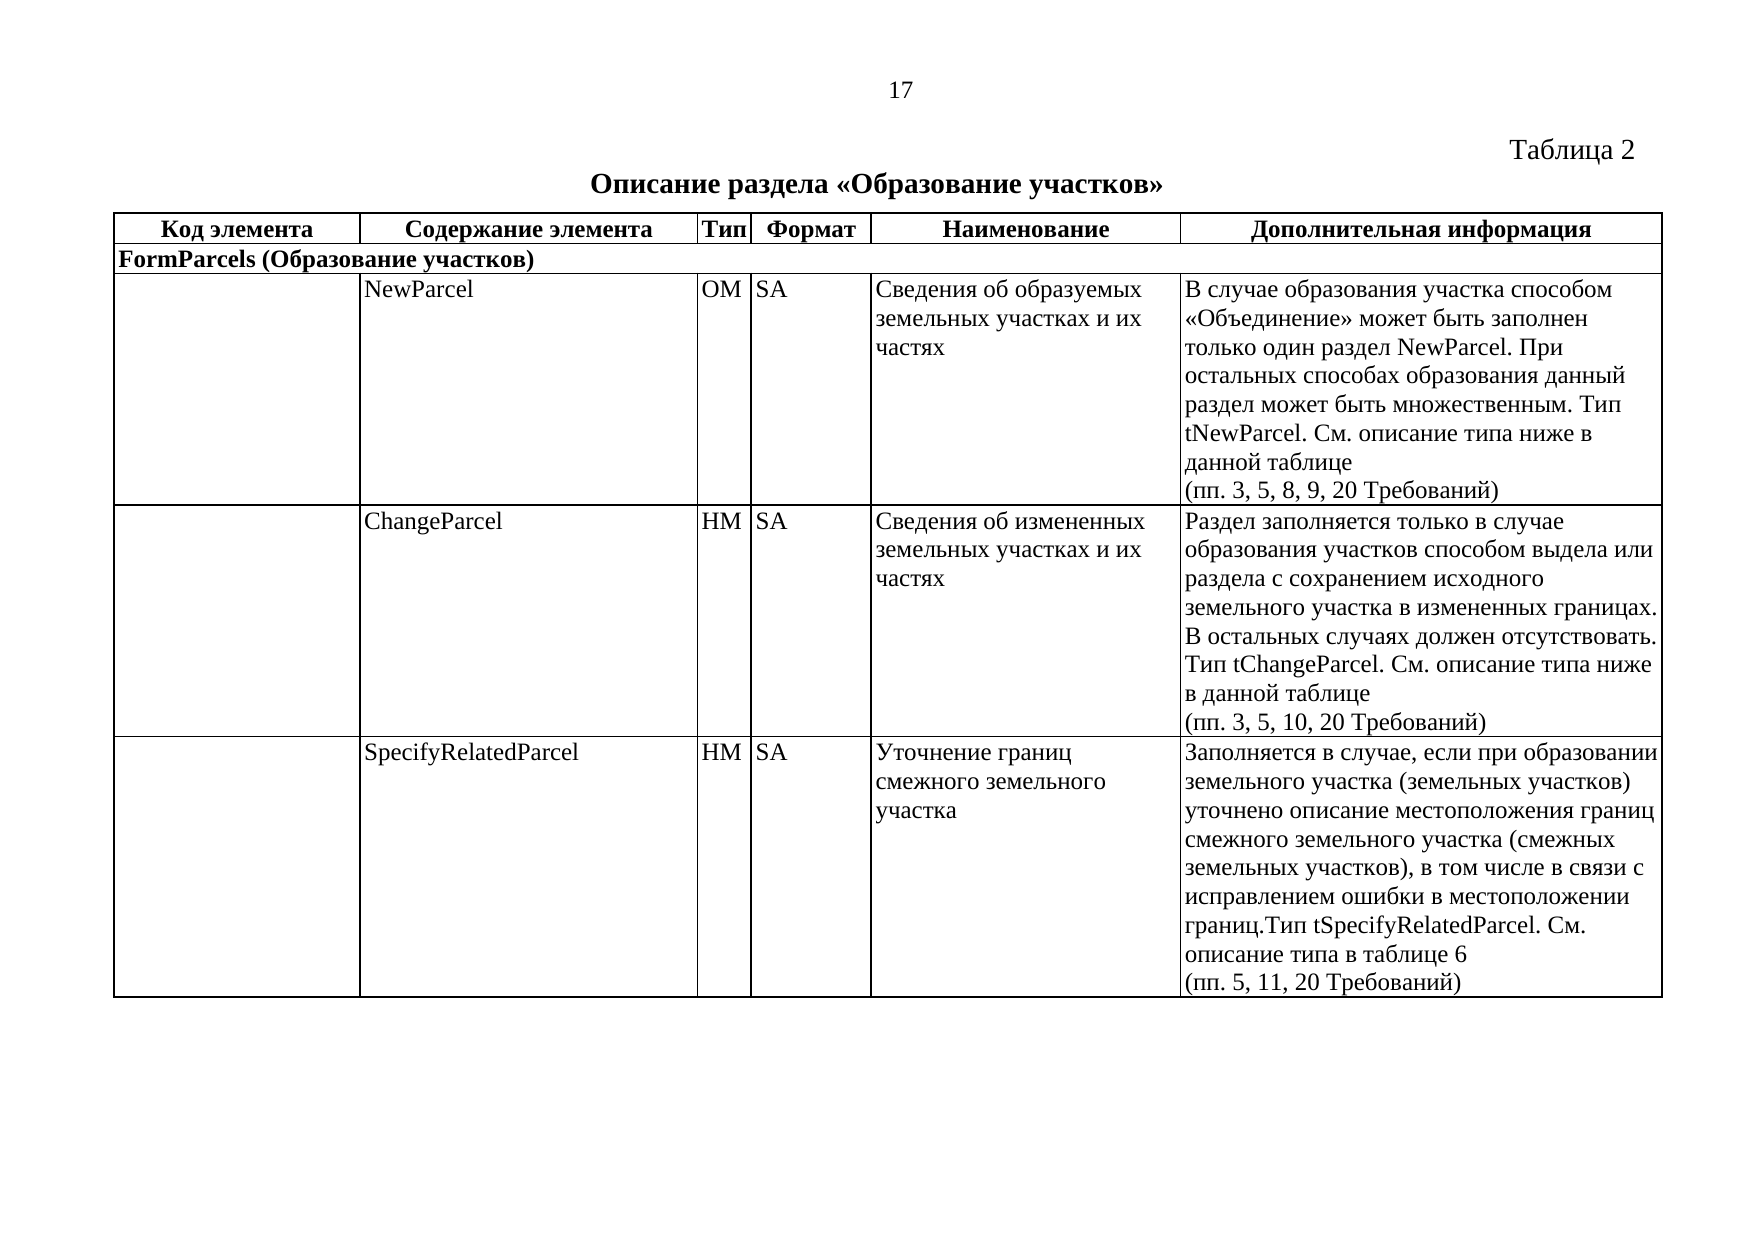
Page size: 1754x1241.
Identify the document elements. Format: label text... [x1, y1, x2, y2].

table_cell [115, 274, 359, 504]
table_cell SA [752, 737, 870, 996]
table_cell [115, 737, 359, 996]
table_cell НМ [698, 506, 750, 736]
table_cell НМ [698, 737, 750, 996]
table_cell Раздел заполняется только в случае образования участков способом выдела или раздела с сохранением исходного земельного участка в измененных границах. В остальных случаях должен отсутствовать. Тип tChangeParcel. См. описание типа ниже в данной таблице (пп. 3, 5, 10, 20 Требований) [1181, 506, 1661, 736]
table_cell Сведения об образуемых земельных участках и их частях [872, 274, 1180, 504]
text Таблица 2 [118, 132, 1635, 166]
table_cell OM [698, 274, 750, 504]
table_cell Уточнение границ смежного земельного участка [872, 737, 1180, 996]
table_header Формат [752, 214, 870, 242]
table_header Наименование [872, 214, 1180, 242]
table_cell [115, 506, 359, 736]
table_cell ChangeParcel [361, 506, 697, 736]
table_cell Сведения об измененных земельных участках и их частях [872, 506, 1180, 736]
table_header Тип [698, 214, 750, 242]
table_cell FormParcels (Образование участков) [115, 244, 1661, 273]
table_cell SpecifyRelatedParcel [361, 737, 697, 996]
table_cell NewParcel [361, 274, 697, 504]
table_header Код элемента [115, 214, 359, 242]
table_cell В случае образования участка способом «Объединение» может быть заполнен только один раздел NewParcel. При остальных способах образования данный раздел может быть множественным. Тип tNewParcel. См. описание типа ниже в данной таблице (пп. 3, 5, 8, 9, 20 Требований) [1181, 274, 1661, 504]
table_cell SA [752, 506, 870, 736]
table_cell SA [752, 274, 870, 504]
subtitle Описание раздела «Образование участков» [118, 166, 1636, 199]
table_header Содержание элемента [361, 214, 697, 242]
table_cell Заполняется в случае, если при образовании земельного участка (земельных участков) уточнено описание местоположения границ смежного земельного участка (смежных земельных участков), в том числе в связи с исправлением ошибки в местоположении границ.Тип tSpecifyRelatedParcel. См. описание типа в таблице 6 (пп. 5, 11, 20 Требований) [1181, 737, 1661, 996]
table_header Дополнительная информация [1181, 214, 1661, 242]
